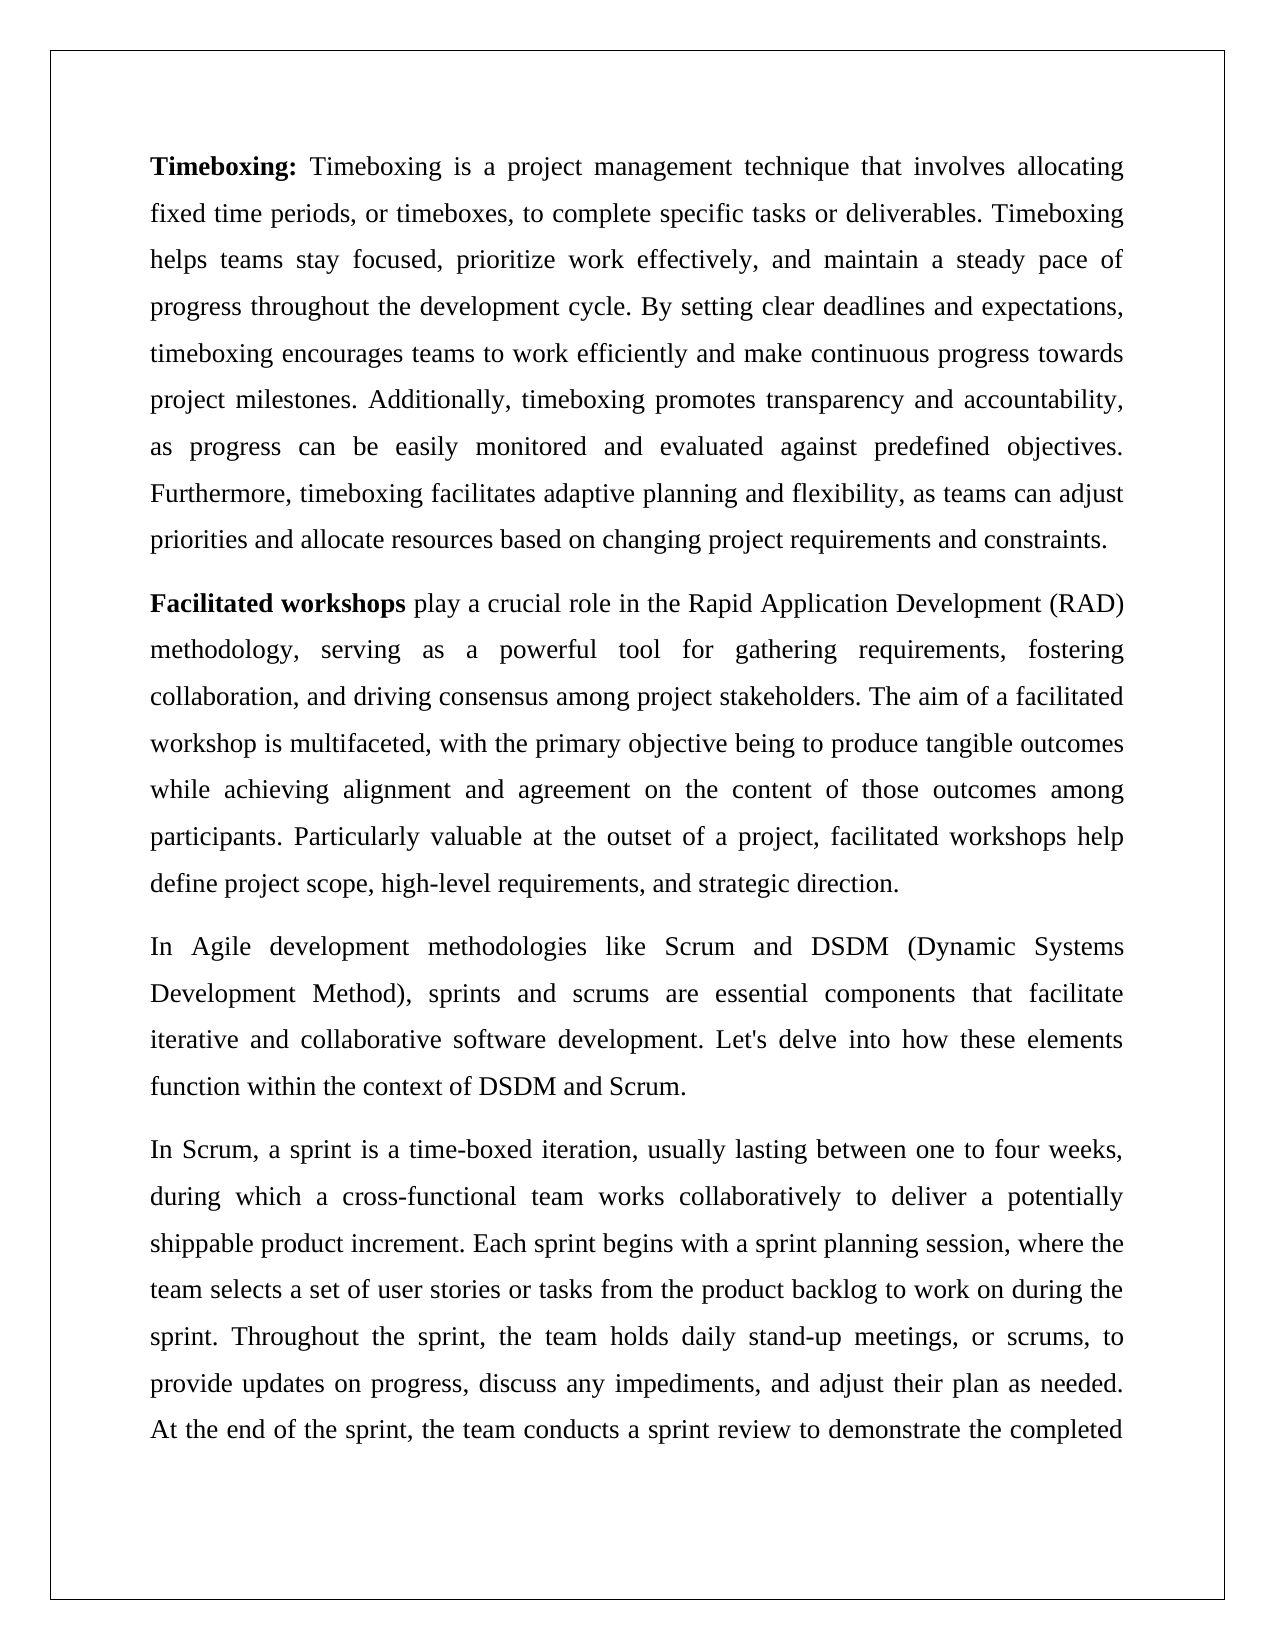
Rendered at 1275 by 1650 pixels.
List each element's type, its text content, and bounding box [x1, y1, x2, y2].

text Timeboxing: Timeboxing is a project management technique that involves allocating fixed time periods, or timeboxes, to complete specific tasks or deliverables. Timeboxing helps teams stay focused, prioritize work effectively, and maintain a steady pace of progress throughout the development cycle. By setting clear deadlines and expectations, timeboxing encourages teams to work efficiently and make continuous progress towards project milestones. Additionally, timeboxing promotes transparency and accountability, as progress can be easily monitored and evaluated against predefined objectives. Furthermore, timeboxing facilitates adaptive planning and flexibility, as teams can adjust priorities and allocate resources based on changing project requirements and constraints. [150, 150, 1125, 554]
text In Agile development methodologies like Scrum and DSDM (Dynamic Systems Development Method), sprints and scrums are essential components that facilitate iterative and collaborative software development. Let's delve into how these elements function within the context of DSDM and Scrum. [150, 930, 1125, 1101]
text Facilitated workshops play a crucial role in the Rapid Application Development (RAD) methodology, serving as a powerful tool for gathering requirements, fostering collaboration, and driving consensus among project stakeholders. The aim of a facilitated workshop is multifaceted, with the primary objective being to produce tangible outcomes while achieving alignment and agreement on the content of those outcomes among participants. Particularly valuable at the outset of a project, facilitated workshops help define project scope, high-level requirements, and strategic direction. [150, 587, 1125, 898]
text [150, 1133, 1125, 1444]
